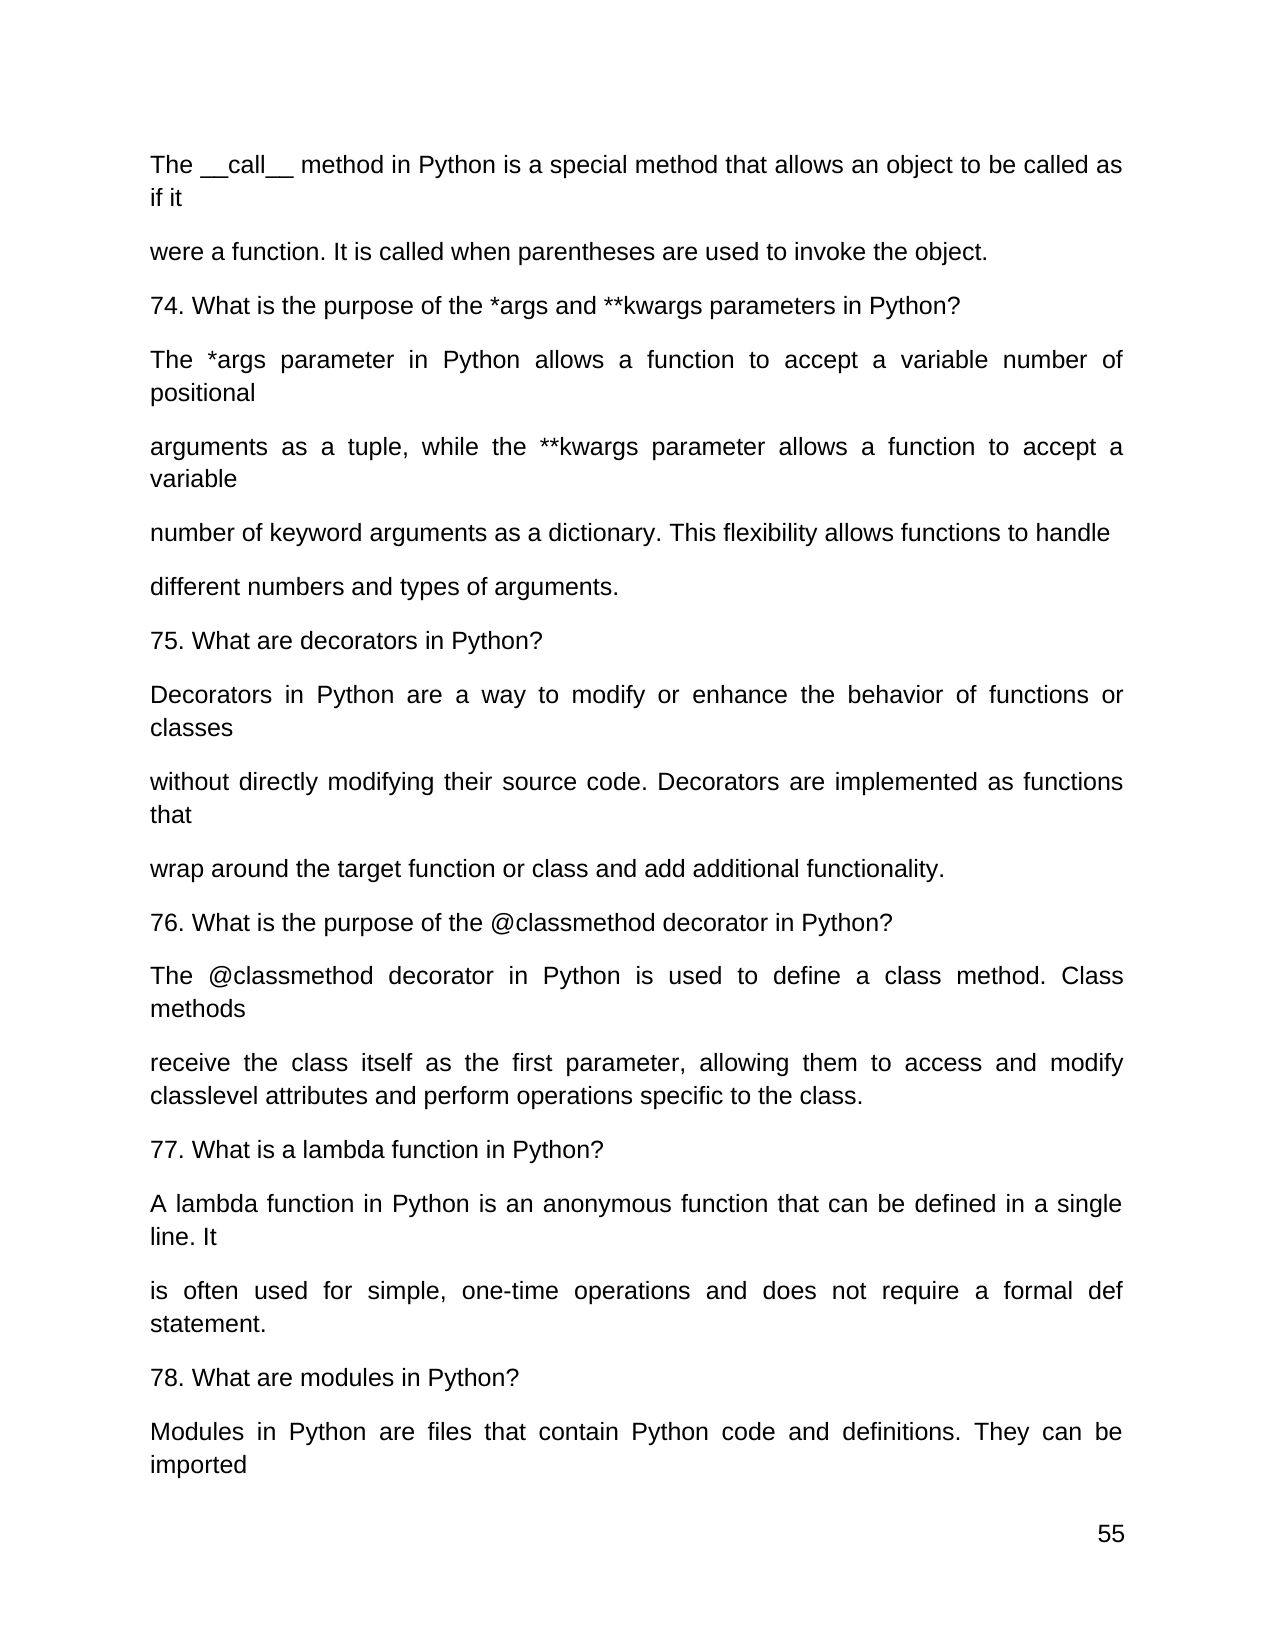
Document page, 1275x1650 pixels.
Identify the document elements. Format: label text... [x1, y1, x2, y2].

text 78. What are modules in Python? [150, 1363, 1125, 1391]
text 75. What are decorators in Python? [150, 626, 1125, 655]
text Modules in Python are files that contain Python code and definitions. They can be imported [150, 1417, 1125, 1478]
text were a function. It is called when parentheses are used to invoke the object. [150, 237, 1125, 266]
text The *args parameter in Python allows a function to accept a variable number of positional [150, 344, 1125, 406]
text receive the class itself as the first parameter, allowing them to access and modify classlevel attributes and perform operations specific to the class. [150, 1048, 1125, 1110]
text number of keyword arguments as a dictionary. This flexibility allows functions to handle [150, 518, 1125, 547]
text without directly modifying their source code. Decorators are implemented as functions that [150, 767, 1125, 828]
text 74. What is the purpose of the *args and **kwargs parameters in Python? [150, 291, 1125, 319]
text A lambda function in Python is an anonymous function that can be defined in a single line. It [150, 1189, 1125, 1251]
text The @classmethod decorator in Python is used to define a class method. Class methods [150, 961, 1125, 1023]
text The __call__ method in Python is a special method that allows an object to be called as if it [150, 150, 1125, 212]
text different numbers and types of arguments. [150, 572, 1125, 601]
text Decorators in Python are a way to modify or enhance the behavior of functions or classes [150, 680, 1125, 742]
text is often used for simple, one-time operations and does not require a formal def statement. [150, 1276, 1125, 1338]
text arguments as a tuple, while the **kwargs parameter allows a function to accept a variable [150, 431, 1125, 493]
text 77. What is a lambda function in Python? [150, 1135, 1125, 1164]
text wrap around the target function or class and add additional functionality. [150, 854, 1125, 882]
text 76. What is the purpose of the @classmethod decorator in Python? [150, 907, 1125, 936]
